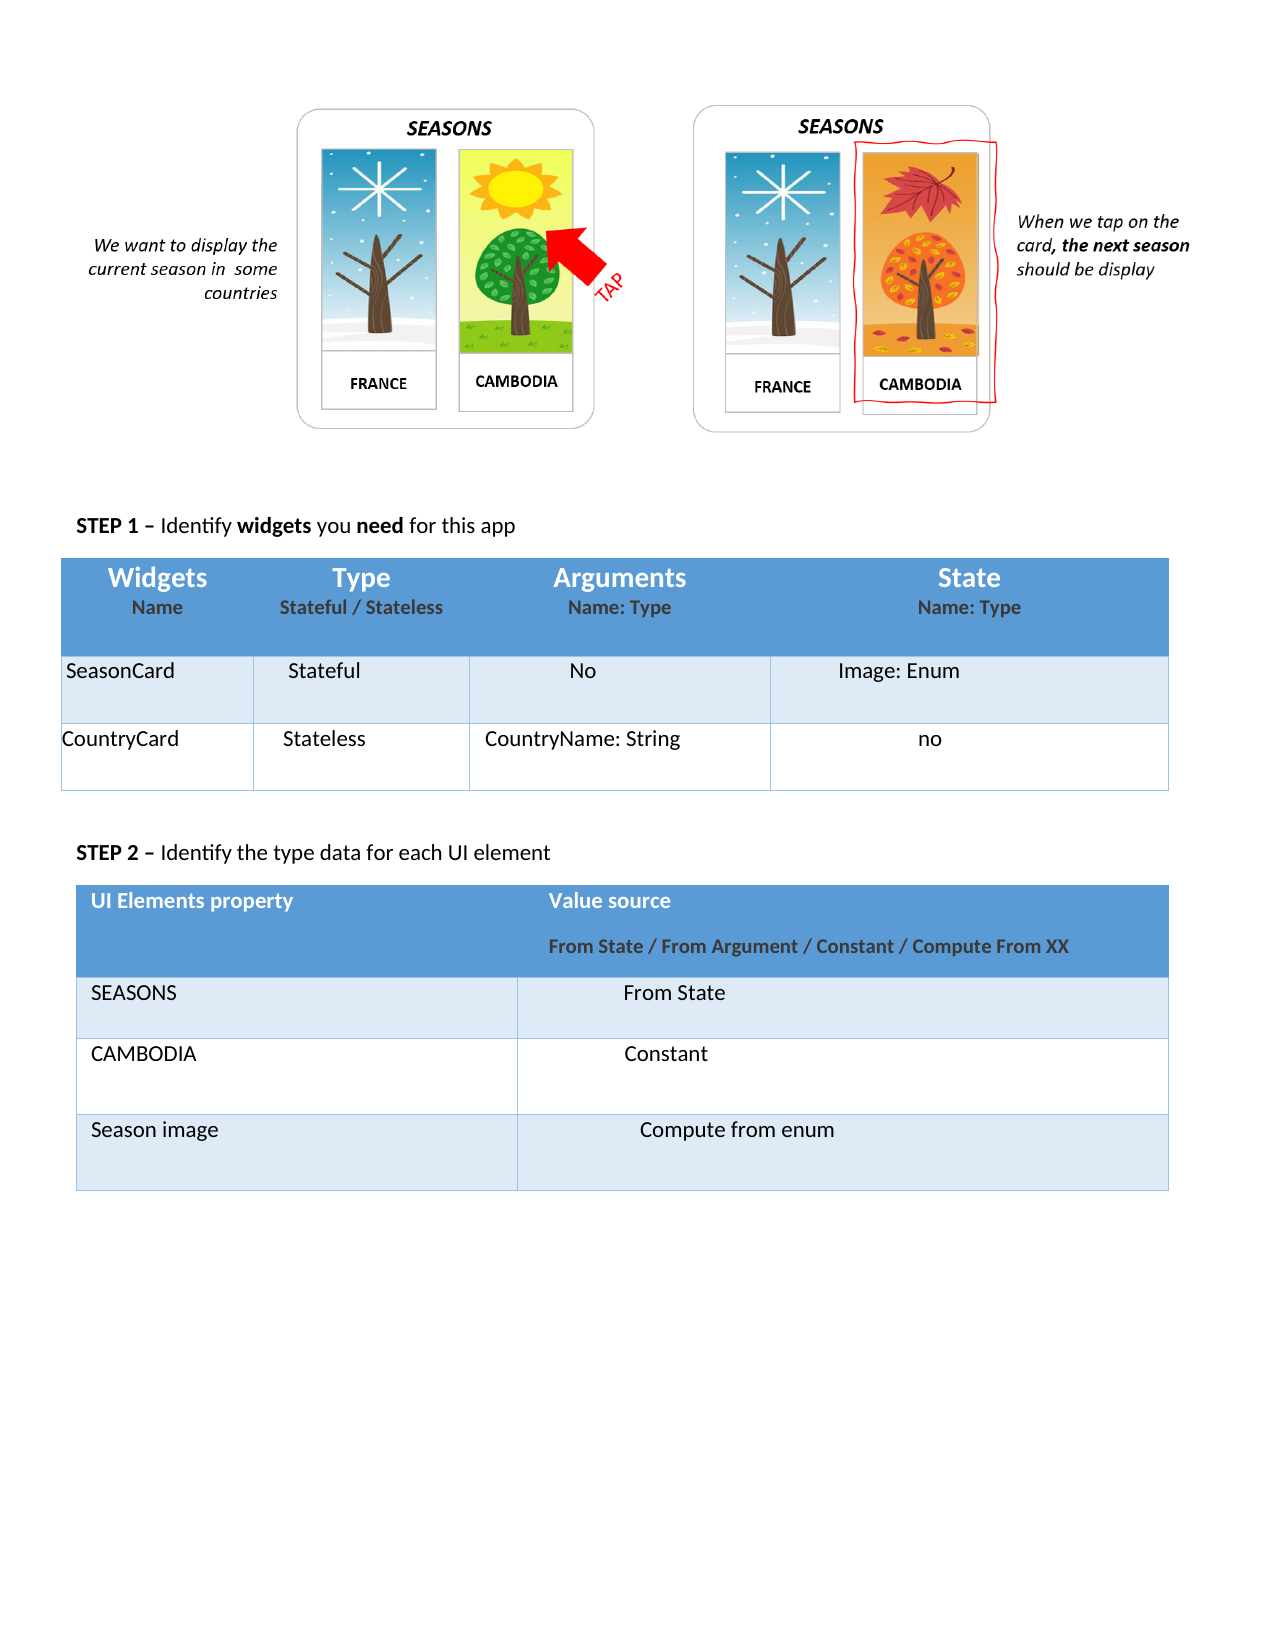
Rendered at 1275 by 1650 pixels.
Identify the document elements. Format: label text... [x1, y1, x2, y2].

table_cell SeasonCard [62, 657, 253, 723]
table_cell State Stateful [254, 657, 469, 723]
table_header UI Elements property [77, 886, 517, 977]
text STEP 2 – Identify the type data for each UI element [76, 838, 1125, 866]
picture [76, 73, 1217, 446]
table_cell ch CountryCard [62, 724, 253, 790]
table_cell Season image [77, 1115, 517, 1190]
table_cell SEASONS [77, 978, 517, 1038]
table_cell Compute from enum [518, 1115, 1168, 1190]
table_cell Constant [518, 1039, 1168, 1114]
table_header Type Stateful / Stateless [254, 559, 469, 656]
table_cell no no [771, 724, 1168, 790]
table_cell CountryName: String [470, 724, 770, 790]
table_cell From State [518, 978, 1168, 1038]
table_cell Stateless [254, 724, 469, 790]
table_cell No [470, 657, 770, 723]
table_cell CAMBODIA [77, 1039, 517, 1114]
table_header State Name: Type [771, 559, 1168, 656]
text STEP 1 – Identify widgets you need for this app [76, 511, 1125, 539]
table_header Widgets Name [62, 559, 253, 656]
table_header Value source From State / From Argument / Constant / Compute From XX [518, 886, 1168, 977]
table_header Arguments Name: Type [470, 559, 770, 656]
table_cell Image: Enum [771, 657, 1168, 723]
